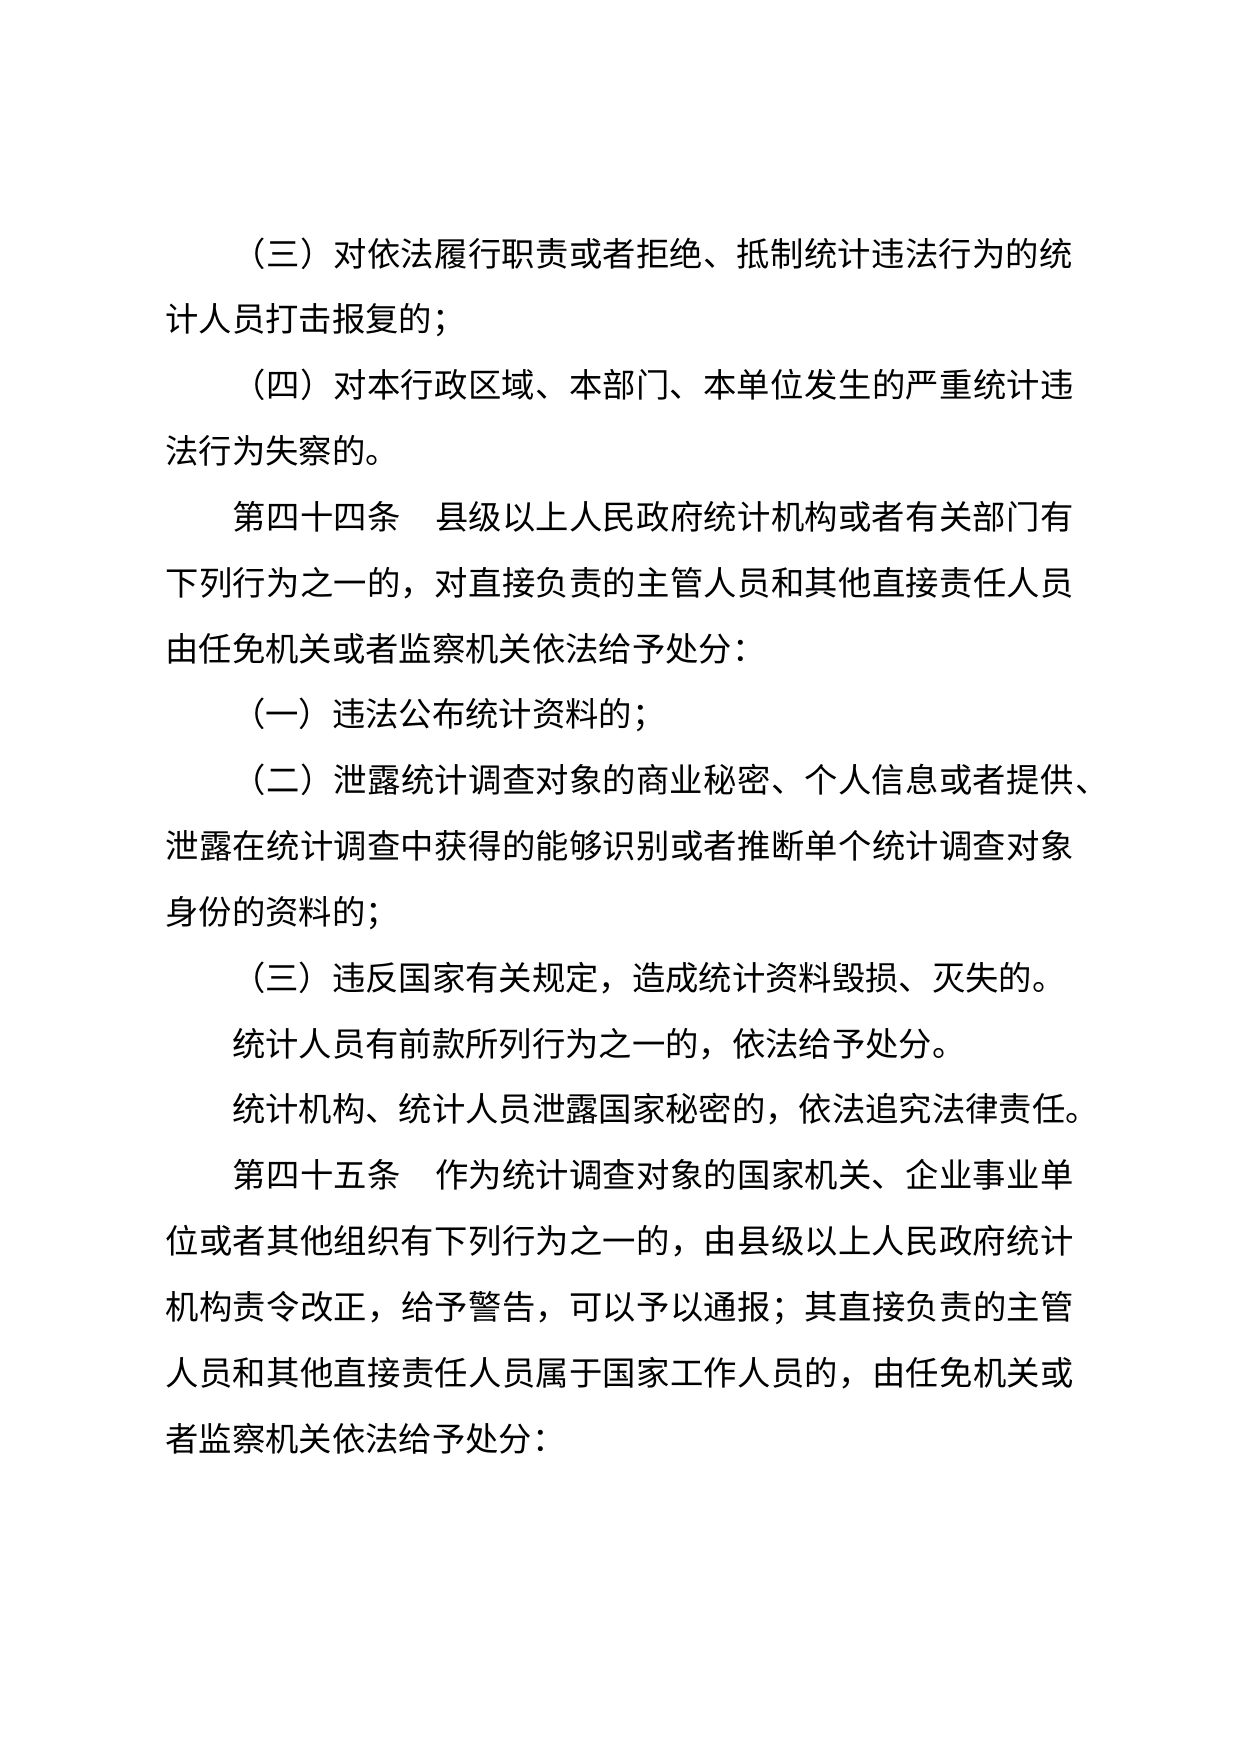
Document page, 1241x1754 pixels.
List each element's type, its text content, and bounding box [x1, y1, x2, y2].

text （三）对依法履行职责或者拒绝、抵制统计违法行为的统计人员打击报复的； [165, 219, 1075, 350]
text （三）违反国家有关规定，造成统计资料毁损、灭失的。 [165, 943, 1075, 1009]
text （二）泄露统计调查对象的商业秘密、个人信息或者提供、泄露在统计调查中获得的能够识别或者推断单个统计调查对象身份的资料的； [165, 745, 1075, 943]
text 统计机构、统计人员泄露国家秘密的，依法追究法律责任。 [165, 1074, 1075, 1140]
text 第四十五条 作为统计调查对象的国家机关、企业事业单位或者其他组织有下列行为之一的，由县级以上人民政府统计机构责令改正，给予警告，可以予以通报；其直接负责的主管人员和其他直接责任人员属于国家工作人员的，由任免机关或者监察机关依法给予处分： [165, 1140, 1075, 1469]
text 统计人员有前款所列行为之一的，依法给予处分。 [165, 1009, 1075, 1074]
text （一）违法公布统计资料的； [165, 679, 1075, 745]
text （四）对本行政区域、本部门、本单位发生的严重统计违法行为失察的。 [165, 350, 1075, 482]
text 第四十四条 县级以上人民政府统计机构或者有关部门有下列行为之一的，对直接负责的主管人员和其他直接责任人员由任免机关或者监察机关依法给予处分： [165, 482, 1075, 679]
